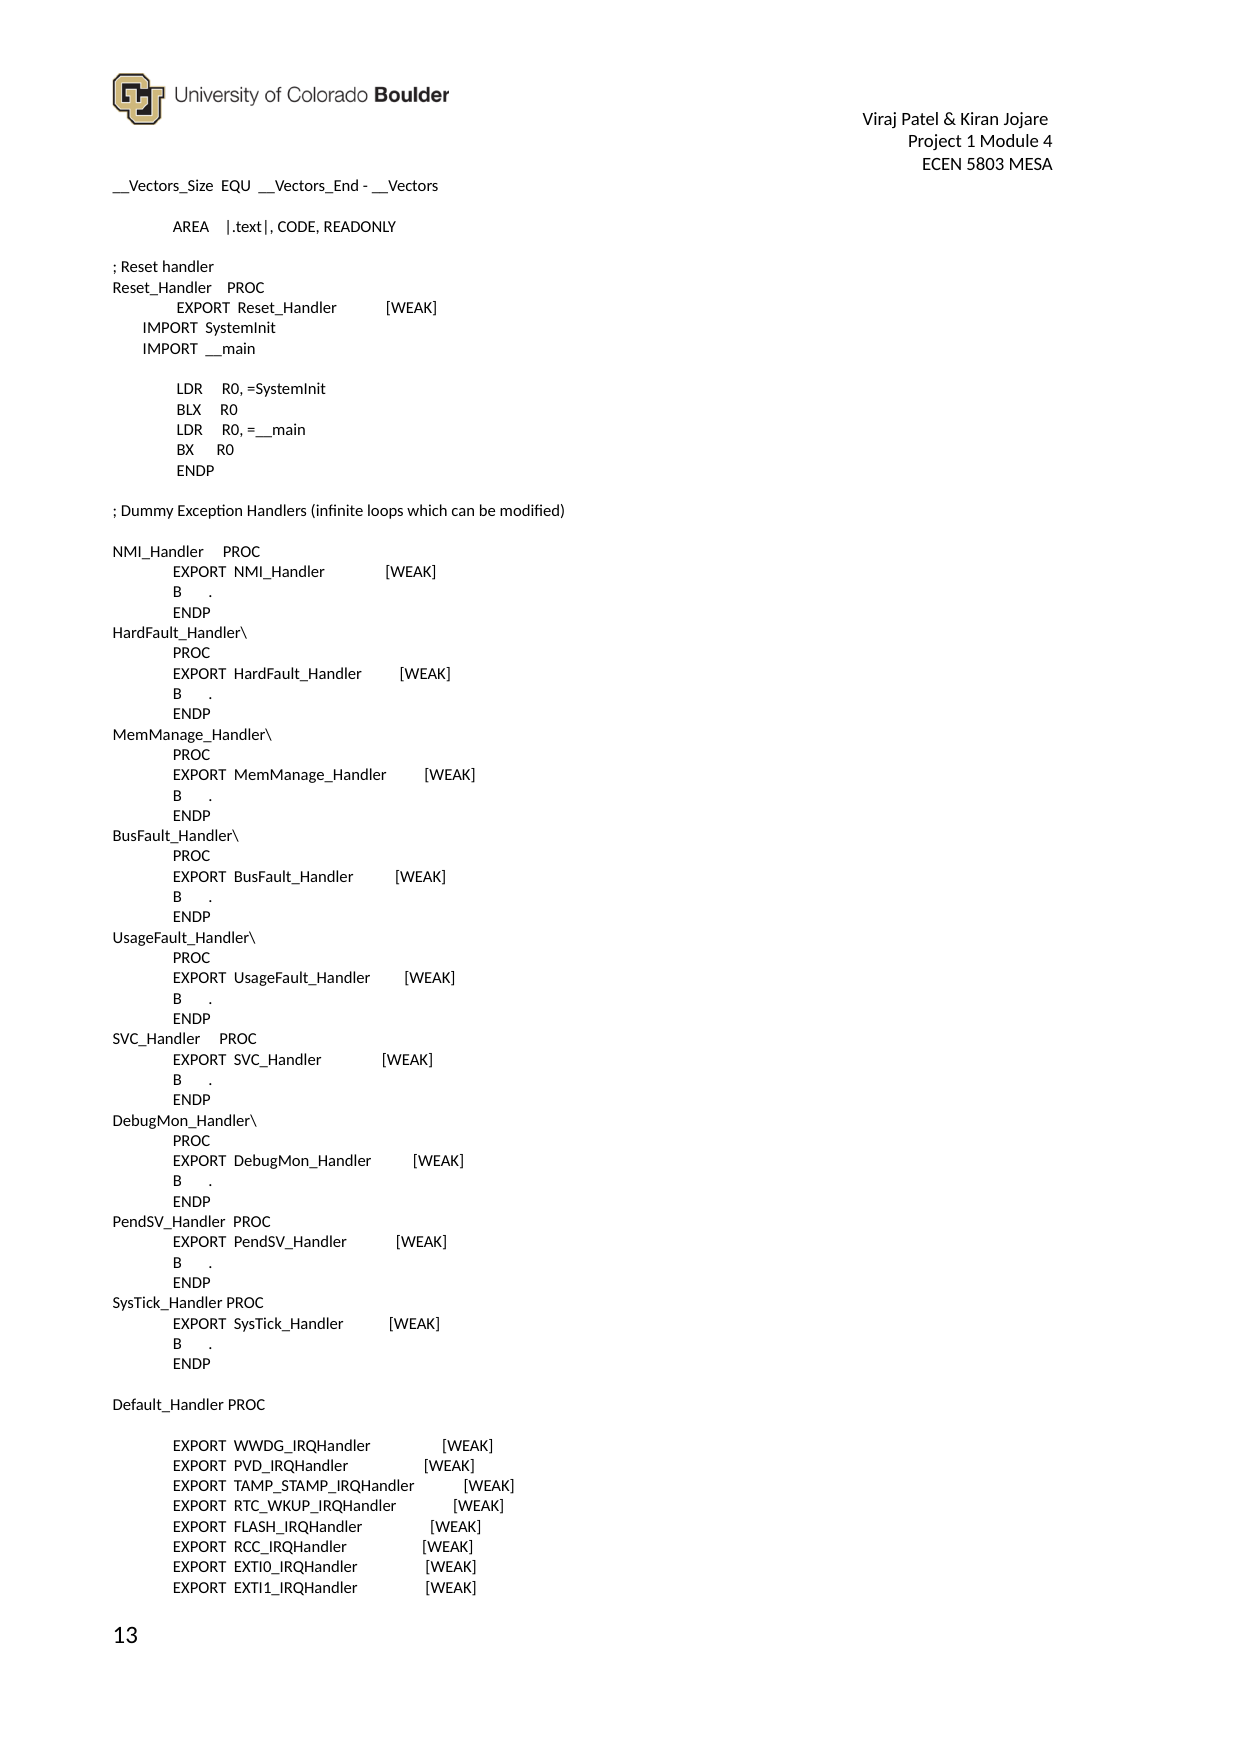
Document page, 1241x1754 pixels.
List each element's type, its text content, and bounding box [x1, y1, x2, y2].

text PROC [112, 947, 1128, 968]
text IMPORT SystemInit [112, 318, 1128, 338]
text BLX R0 [112, 399, 1128, 419]
text PendSV_Handler PROC [112, 1211, 1128, 1232]
text ENDP [112, 602, 1128, 622]
text IMPORT __main [112, 338, 1128, 358]
text ENDP [112, 1353, 1128, 1374]
text ENDP [112, 460, 1128, 480]
text B . [112, 1171, 1128, 1191]
text LDR R0, =__main [112, 419, 1128, 439]
text __Vectors_Size EQU __Vectors_End - __Vectors [112, 175, 1128, 196]
text EXPORT EXTI1_IRQHandler [WEAK] [112, 1577, 1128, 1597]
text EXPORT PVD_IRQHandler [WEAK] [112, 1455, 1128, 1475]
text PROC [112, 1130, 1128, 1150]
text B . [112, 683, 1128, 703]
text HardFault_Handler\ [112, 622, 1128, 643]
text ENDP [112, 1191, 1128, 1211]
text SysTick_Handler PROC [112, 1293, 1128, 1313]
text BX R0 [112, 439, 1128, 460]
text EXPORT UsageFault_Handler [WEAK] [112, 968, 1128, 988]
text ENDP [112, 703, 1128, 724]
text EXPORT SysTick_Handler [WEAK] [112, 1313, 1128, 1333]
text EXPORT PendSV_Handler [WEAK] [112, 1232, 1128, 1252]
text ENDP [112, 907, 1128, 927]
text ENDP [112, 1272, 1128, 1293]
text EXPORT NMI_Handler [WEAK] [112, 561, 1128, 582]
text UsageFault_Handler\ [112, 927, 1128, 947]
text EXPORT Reset_Handler [WEAK] [112, 297, 1128, 318]
text B . [112, 1252, 1128, 1272]
text DebugMon_Handler\ [112, 1110, 1128, 1130]
text Default_Handler PROC [112, 1394, 1128, 1414]
text ENDP [112, 1008, 1128, 1028]
text AREA |.text|, CODE, READONLY [112, 216, 1128, 236]
text BusFault_Handler\ [112, 825, 1128, 846]
text B . [112, 785, 1128, 805]
text EXPORT MemManage_Handler [WEAK] [112, 764, 1128, 785]
text EXPORT RCC_IRQHandler [WEAK] [112, 1536, 1128, 1557]
text NMI_Handler PROC [112, 541, 1128, 561]
text Reset_Handler PROC [112, 277, 1128, 297]
text B . [112, 582, 1128, 602]
text ENDP [112, 1089, 1128, 1110]
text EXPORT BusFault_Handler [WEAK] [112, 866, 1128, 886]
text EXPORT SVC_Handler [WEAK] [112, 1049, 1128, 1069]
picture [112, 73, 449, 125]
text EXPORT DebugMon_Handler [WEAK] [112, 1150, 1128, 1171]
text PROC [112, 846, 1128, 866]
text EXPORT WWDG_IRQHandler [WEAK] [112, 1435, 1128, 1455]
text EXPORT EXTI0_IRQHandler [WEAK] [112, 1557, 1128, 1577]
text SVC_Handler PROC [112, 1028, 1128, 1049]
text B . [112, 1069, 1128, 1089]
text EXPORT HardFault_Handler [WEAK] [112, 663, 1128, 683]
text ENDP [112, 805, 1128, 825]
text B . [112, 1333, 1128, 1353]
text EXPORT RTC_WKUP_IRQHandler [WEAK] [112, 1496, 1128, 1516]
text LDR R0, =SystemInit [112, 378, 1128, 399]
text B . [112, 886, 1128, 907]
text B . [112, 988, 1128, 1008]
text ; Reset handler [112, 257, 1128, 277]
text PROC [112, 744, 1128, 764]
text PROC [112, 643, 1128, 663]
text EXPORT FLASH_IRQHandler [WEAK] [112, 1516, 1128, 1536]
text EXPORT TAMP_STAMP_IRQHandler [WEAK] [112, 1475, 1128, 1496]
text MemManage_Handler\ [112, 724, 1128, 744]
text ; Dummy Exception Handlers (infinite loops which can be modified) [112, 500, 1128, 521]
